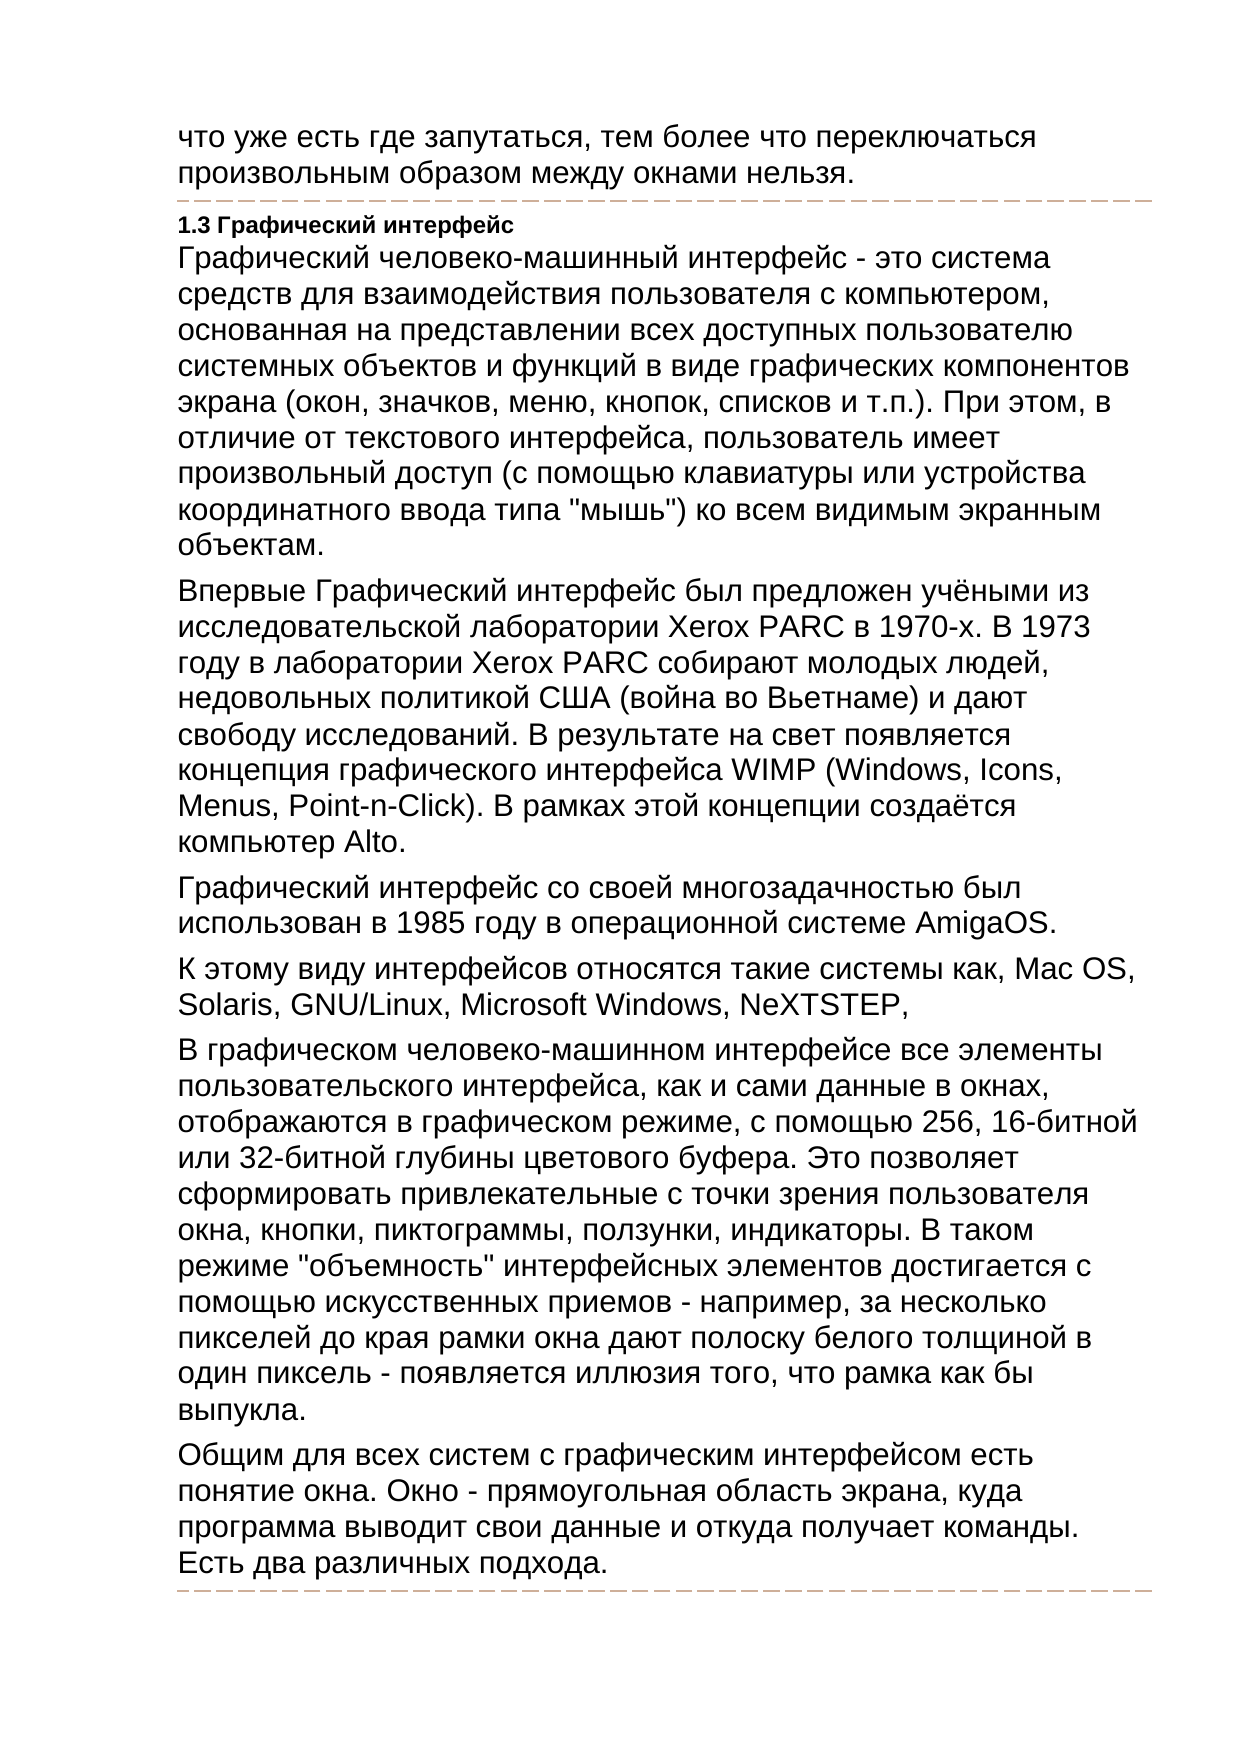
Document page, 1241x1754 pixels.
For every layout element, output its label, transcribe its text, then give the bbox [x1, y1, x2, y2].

text Графический интерфейс со своей многозадачностью был использован в 1985 году в операционной системе AmigaOS. [177, 869, 1152, 941]
text 1.3 Графический интерфейс [177, 211, 1152, 239]
text Впервые Графический интерфейс был предложен учёными из исследовательской лаборатории Xerox PARC в 1970-х. В 1973 году в лаборатории Xerox PARC собирают молодых людей, недовольных политикой США (война во Вьетнаме) и дают свободу исследований. В результате на свет появляется концепция графического интерфейса WIMP (Windows, Icons, Menus, Point-n-Click). В рамках этой концепции создаётся компьютер Alto. [177, 572, 1152, 859]
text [177, 118, 1152, 202]
text К этому виду интерфейсов относятся такие системы как, Mac OS, Solaris, GNU/Linux, Microsoft Windows, NeXTSTEP, [177, 950, 1152, 1022]
text Общим для всех систем с графическим интерфейсом есть понятие окна. Окно - прямоугольная область экрана, куда программа выводит свои данные и откуда получает команды. Есть два различных подхода. [177, 1436, 1152, 1592]
text В графическом человеко-машинном интерфейсе все элементы пользовательского интерфейса, как и сами данные в окнах, отображаются в графическом режиме, с помощью 256, 16-битной или 32-битной глубины цветового буфера. Это позволяет сформировать привлекательные с точки зрения пользователя окна, кнопки, пиктограммы, ползунки, индикаторы. В таком режиме "объемность" интерфейсных элементов достигается с помощью искусственных приемов - например, за несколько пикселей до края рамки окна дают полоску белого толщиной в один пиксель - появляется иллюзия того, что рамка как бы выпукла. [177, 1031, 1152, 1426]
text Графический человеко-машинный интерфейс - это система средств для взаимодействия пользователя с компьютером, основанная на представлении всех доступных пользователю системных объектов и функций в виде графических компонентов экрана (окон, значков, меню, кнопок, списков и т.п.). При этом, в отличие от текстового интерфейса, пользователь имеет произвольный доступ (с помощью клавиатуры или устройства координатного ввода типа "мышь") ко всем видимым экранным объектам. [177, 239, 1152, 562]
